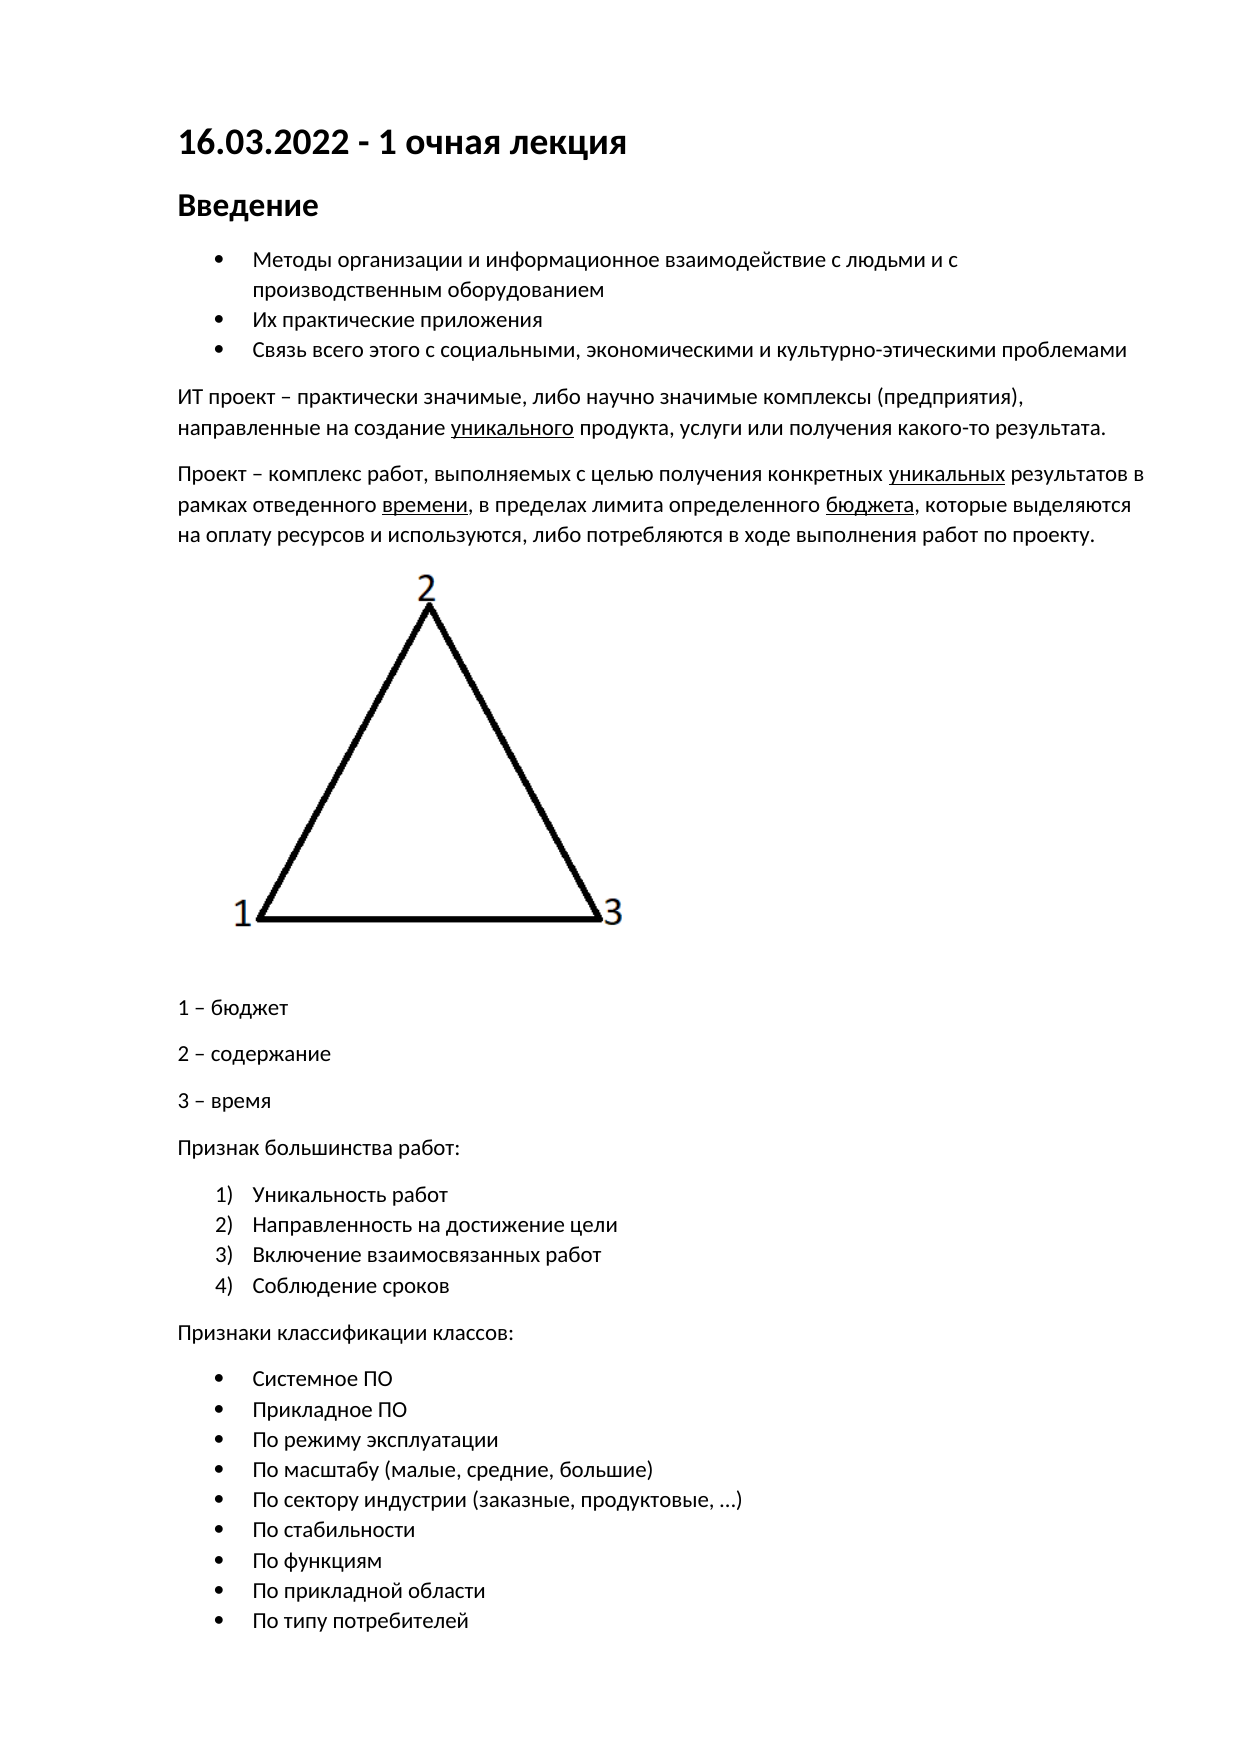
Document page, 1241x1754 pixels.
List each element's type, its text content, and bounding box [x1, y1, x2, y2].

text 2 – содержание [177, 1039, 1152, 1067]
text ИТ проект – практически значимые, либо научно значимые комплексы (предприятия), направленные на создание уникального продукта, услуги или получения какого-то результата. [177, 382, 1152, 441]
text Введение [177, 184, 1152, 225]
list Системное ПО [215, 1364, 1152, 1392]
text Признак большинства работ: [177, 1133, 1152, 1161]
list По режиму эксплуатации [215, 1425, 1152, 1453]
list По сектору индустрии (заказные, продуктовые, …) [215, 1485, 1152, 1513]
list Уникальность работ [215, 1180, 1152, 1208]
text 3 – время [177, 1086, 1152, 1114]
list Прикладное ПО [215, 1395, 1152, 1423]
list Включение взаимосвязанных работ [215, 1241, 1152, 1268]
text 16.03.2022 - 1 очная лекция [177, 118, 1152, 164]
list По масштабу (малые, средние, большие) [215, 1455, 1152, 1483]
list По прикладной области [215, 1576, 1152, 1604]
list По типу потребителей [215, 1606, 1152, 1634]
list По стабильности [215, 1516, 1152, 1543]
list По функциям [215, 1546, 1152, 1574]
list Соблюдение сроков [215, 1271, 1152, 1299]
text Признаки классификации классов: [177, 1318, 1152, 1346]
list Связь всего этого с социальными, экономическими и культурно-этическими проблемами [215, 336, 1152, 363]
list Их практические приложения [215, 305, 1152, 333]
text Проект – комплекс работ, выполняемых с целью получения конкретных уникальных результатов в рамках отведенного времени, в пределах лимита определенного бюджета, которые выделяются на оплату ресурсов и используются, либо потребляются в ходе выполнения работ по проекту. [177, 459, 1152, 548]
picture [177, 566, 657, 974]
list Направленность на достижение цели [215, 1210, 1152, 1238]
list Методы организации и информационное взаимодействие с людьми и с производственным оборудованием [215, 245, 1152, 303]
text 1 – бюджет [177, 993, 1152, 1021]
